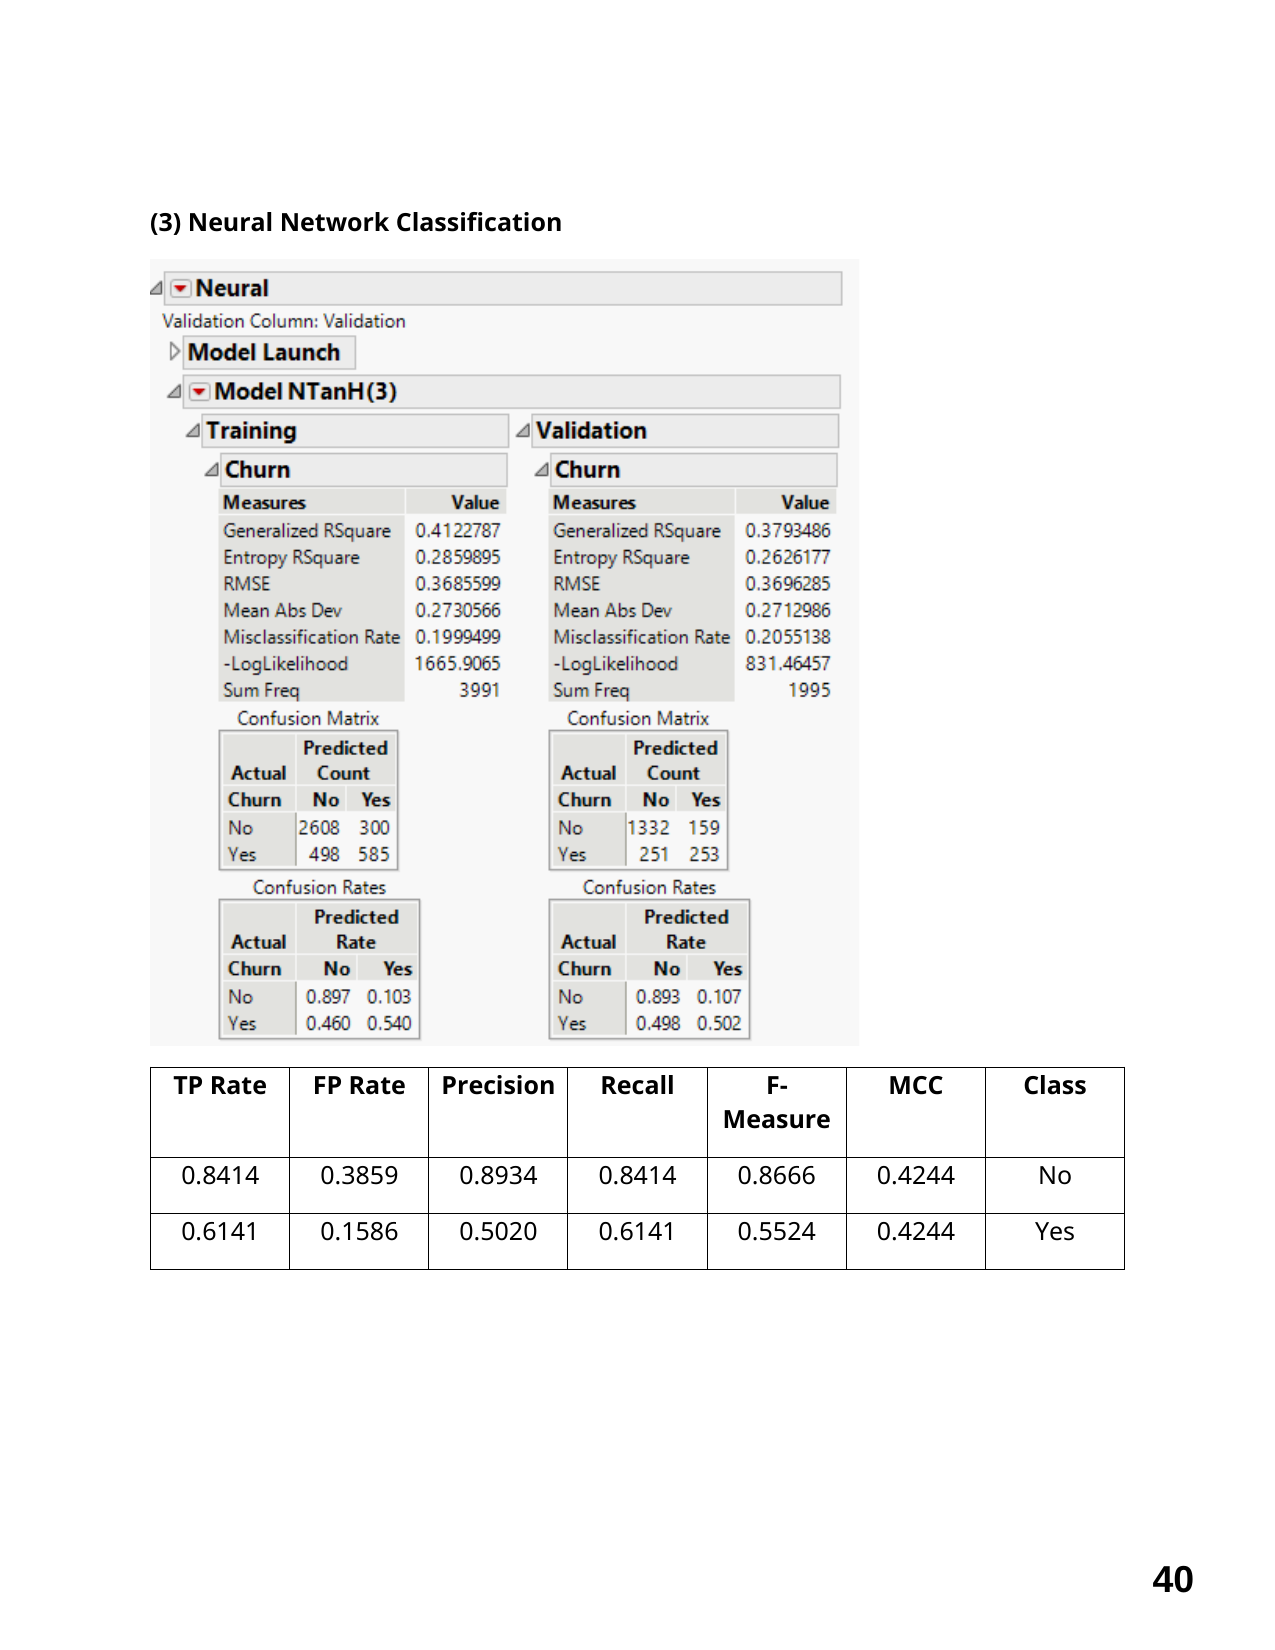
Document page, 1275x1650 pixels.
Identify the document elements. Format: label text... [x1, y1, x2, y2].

table_header Recall [568, 1068, 707, 1157]
table_cell 0.8934 [429, 1158, 567, 1212]
table_cell 0.8414 [568, 1158, 707, 1212]
table_cell Yes [986, 1214, 1124, 1268]
text (3) Neural Network Classification [150, 205, 1125, 239]
picture [150, 259, 860, 1046]
table_header Precision [429, 1068, 567, 1157]
table_header MCC [847, 1068, 985, 1157]
table_cell 0.1586 [290, 1214, 428, 1268]
table_cell 0.3859 [290, 1158, 428, 1212]
table_cell 0.4244 [847, 1158, 985, 1212]
table_header TP Rate [151, 1068, 289, 1157]
table_cell 0.5524 [708, 1214, 846, 1268]
table_cell 0.8666 [708, 1158, 846, 1212]
table_cell 0.5020 [429, 1214, 567, 1268]
table_cell 0.6141 [151, 1214, 289, 1268]
table_header Class [986, 1068, 1124, 1157]
table_cell 0.8414 [151, 1158, 289, 1212]
table_cell 0.4244 [847, 1214, 985, 1268]
table_header F-Measure [708, 1068, 846, 1157]
table_header FP Rate [290, 1068, 428, 1157]
table_cell No [986, 1158, 1124, 1212]
table_cell 0.6141 [568, 1214, 707, 1268]
